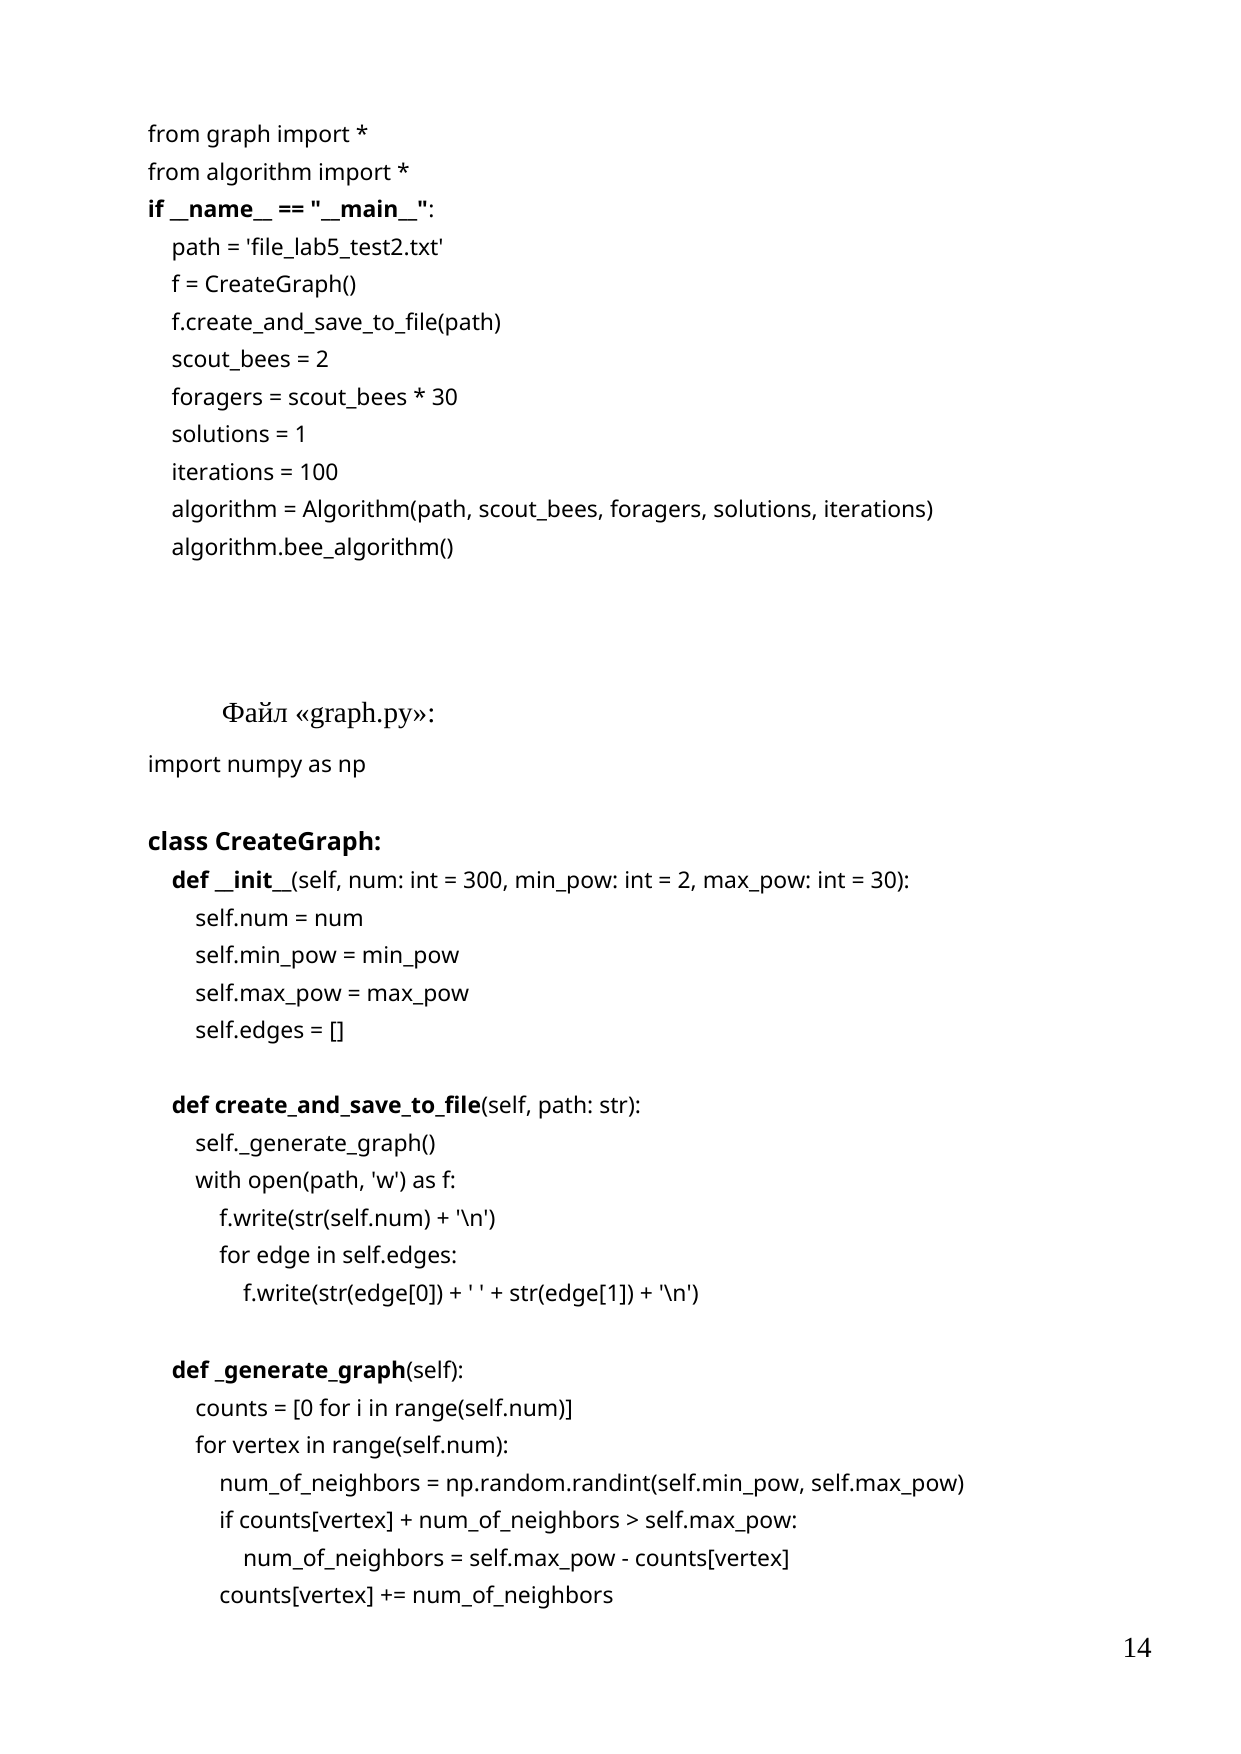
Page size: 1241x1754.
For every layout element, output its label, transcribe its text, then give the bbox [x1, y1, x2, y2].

text self.min_pow = min_pow [148, 939, 1152, 970]
text foragers = scout_bees * 30 [148, 381, 1152, 412]
text for edge in self.edges: [148, 1239, 1152, 1270]
text def create_and_save_to_file(self, path: str): [148, 1089, 1152, 1120]
text num_of_neighbors = self.max_pow - counts[vertex] [148, 1542, 1152, 1573]
text from algorithm import * [148, 156, 1152, 187]
text f.create_and_save_to_file(path) [148, 306, 1152, 337]
text solutions = 1 [148, 418, 1152, 449]
text f = CreateGraph() [148, 268, 1152, 299]
text f.write(str(self.num) + '\n') [148, 1201, 1152, 1233]
text self.num = num [148, 901, 1152, 933]
text from graph import * [148, 118, 1152, 149]
text f.write(str(edge[0]) + ' ' + str(edge[1]) + '\n') [148, 1276, 1152, 1308]
text self.max_pow = max_pow [148, 976, 1152, 1008]
text path = 'file_lab5_test2.txt' [148, 231, 1152, 262]
text Файл «graph.py»: [148, 695, 1152, 729]
text scout_bees = 2 [148, 343, 1152, 374]
text num_of_neighbors = np.random.randint(self.min_pow, self.max_pow) [148, 1467, 1152, 1498]
text iterations = 100 [148, 456, 1152, 487]
text counts[vertex] += num_of_neighbors [148, 1579, 1152, 1610]
text if counts[vertex] + num_of_neighbors > self.max_pow: [148, 1504, 1152, 1535]
text for vertex in range(self.num): [148, 1429, 1152, 1460]
text self.edges = [] [148, 1014, 1152, 1045]
text algorithm.bee_algorithm() [148, 531, 1152, 562]
text import numpy as np [148, 748, 1152, 779]
text def _generate_graph(self): [148, 1354, 1152, 1385]
text class CreateGraph: [148, 823, 1152, 857]
text with open(path, 'w') as f: [148, 1164, 1152, 1195]
text algorithm = Algorithm(path, scout_bees, foragers, solutions, iterations) [148, 493, 1152, 524]
text if __name__ == "__main__": [148, 193, 1152, 224]
text self._generate_graph() [148, 1126, 1152, 1158]
text def __init__(self, num: int = 300, min_pow: int = 2, max_pow: int = 30): [148, 864, 1152, 895]
text counts = [0 for i in range(self.num)] [148, 1392, 1152, 1423]
